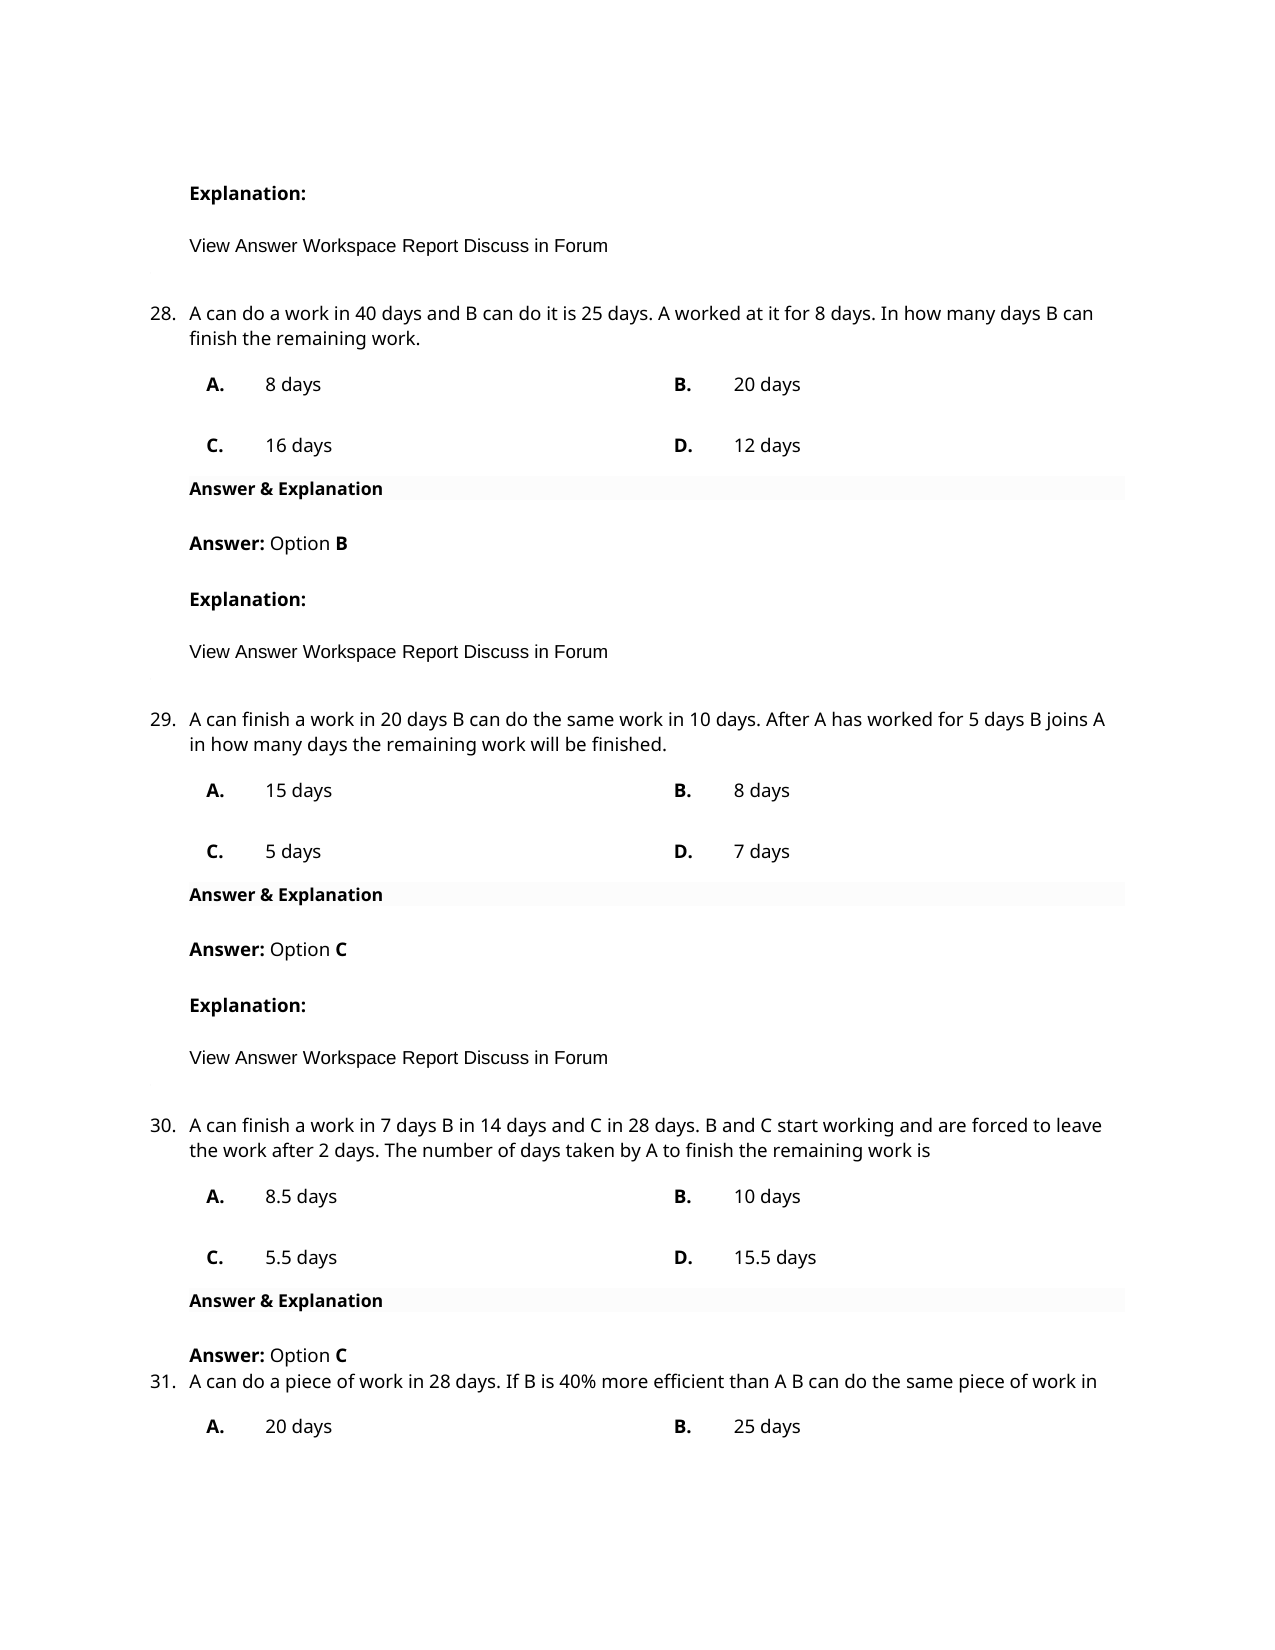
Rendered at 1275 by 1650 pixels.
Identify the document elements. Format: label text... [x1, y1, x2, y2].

table_cell Answer & Explanation Answer: Option C Explanation: View Answer Workspace Report Discuss in Forum [251, 821, 657, 879]
table_cell Answer & Explanation Answer: Option B Explanation: View Answer Workspace Report Discuss in Forum [251, 354, 657, 412]
table_cell A can do a piece of work in 28 days. If B is 40% more efficient than A B can do the same piece of work in [189, 1368, 1125, 1394]
table_cell 31. [150, 1368, 189, 1458]
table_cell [720, 1397, 1123, 1455]
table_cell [251, 1397, 657, 1455]
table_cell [660, 1397, 717, 1455]
table_header A can finish a work in 7 days B in 14 days and C in 28 days. B and C start working and are forced to leave the work after 2 days. The number of days taken by A to finish the remaining work is [189, 1112, 1125, 1163]
table_cell Answer & Explanation Answer: Option C [192, 1166, 248, 1224]
table_cell Answer & Explanation Answer: Option C [660, 1227, 717, 1285]
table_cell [189, 150, 1125, 272]
table_cell Answer & Explanation Answer: Option C [720, 1166, 1123, 1224]
table_header 28. [150, 300, 189, 678]
table_cell Answer & Explanation Answer: Option B Explanation: View Answer Workspace Report Discuss in Forum [189, 500, 1125, 678]
table_cell Answer & Explanation Answer: Option C Explanation: View Answer Workspace Report Discuss in Forum [720, 760, 1123, 818]
table_cell Answer & Explanation Answer: Option C [189, 1312, 1125, 1368]
table_cell Answer & Explanation Answer: Option C [251, 1227, 657, 1285]
table_header A can finish a work in 20 days B can do the same work in 10 days. After A has worked for 5 days B joins A in how many days the remaining work will be finished. [189, 706, 1125, 757]
table_cell Answer & Explanation Answer: Option C Explanation: View Answer Workspace Report Discuss in Forum [720, 821, 1123, 879]
table_header 30. [150, 1112, 189, 1368]
table_cell Answer & Explanation Answer: Option B Explanation: View Answer Workspace Report Discuss in Forum [720, 415, 1123, 473]
table_cell Answer & Explanation Answer: Option C Explanation: View Answer Workspace Report Discuss in Forum [251, 760, 657, 818]
table_cell Answer & Explanation Answer: Option C [192, 1227, 248, 1285]
table_header A can do a work in 40 days and B can do it is 25 days. A worked at it for 8 days. In how many days B can finish the remaining work. [189, 300, 1125, 351]
table_header 29. [150, 706, 189, 1084]
table_cell Answer & Explanation Answer: Option C [720, 1227, 1123, 1285]
table_cell Answer & Explanation Answer: Option B Explanation: View Answer Workspace Report Discuss in Forum [720, 354, 1123, 412]
table_cell Answer & Explanation Answer: Option C [251, 1166, 657, 1224]
table_cell Answer & Explanation Answer: Option B Explanation: View Answer Workspace Report Discuss in Forum [251, 415, 657, 473]
table_cell Answer & Explanation Answer: Option C Explanation: View Answer Workspace Report Discuss in Forum [189, 906, 1125, 1084]
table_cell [192, 1397, 248, 1455]
table_cell Answer & Explanation Answer: Option C [660, 1166, 717, 1224]
